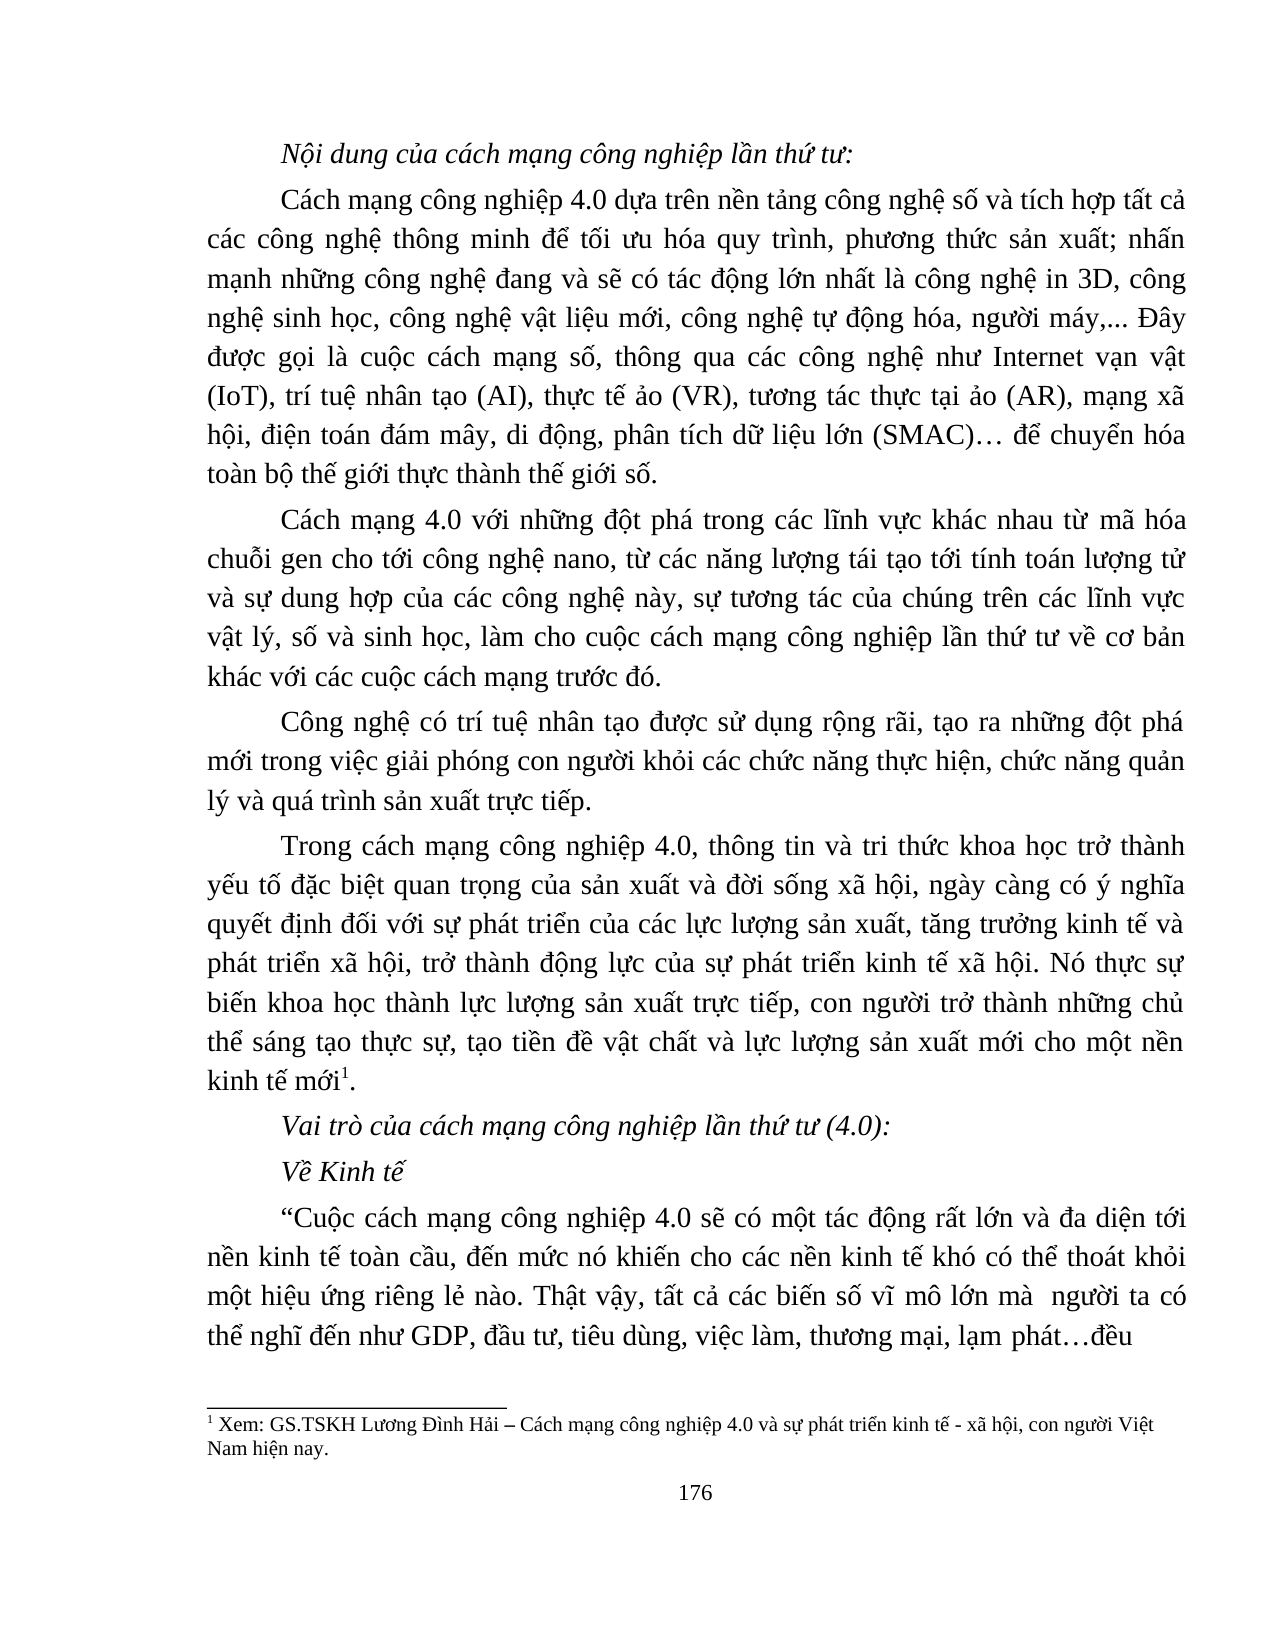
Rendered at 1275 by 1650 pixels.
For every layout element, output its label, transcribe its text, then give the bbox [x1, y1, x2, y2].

text 1 Xem: GS.TSKH Lương Đình Hải – Cách mạng công nghiệp 4.0 và sự phát triển kinh tế - xã hội, con người Việt Nam hiện nay. [207, 1412, 1187, 1460]
text Công nghệ có trí tuệ nhân tạo được sử dụng rộng rãi, tạo ra những đột phá mới trong việc giải phóng con người khỏi các chức năng thực hiện, chức năng quản lý và quá trình sản xuất trực tiếp. [207, 704, 1186, 816]
text Cách mạng 4.0 với những đột phá trong các lĩnh vực khác nhau từ mã hóa chuỗi gen cho tới công nghệ nano, từ các năng lượng tái tạo tới tính toán lượng tử và sự dung hợp của các công nghệ này, sự tương tác của chúng trên các lĩnh vực vật lý, số và sinh học, làm cho cuộc cách mạng công nghiệp lần thứ tư về cơ bản khác với các cuộc cách mạng trước đó. [207, 502, 1186, 692]
text Nội dung của cách mạng công nghiệp lần thứ tư: [281, 136, 1200, 170]
text Trong cách mạng công nghiệp 4.0, thông tin và tri thức khoa học trở thành yếu tố đặc biệt quan trọng của sản xuất và đời sống xã hội, ngày càng có ý nghĩa quyết định đối với sự phát triển của các lực lượng sản xuất, tăng trưởng kinh tế và phát triển xã hội, trở thành động lực của sự phát triển kinh tế xã hội. Nó thực sự biến khoa học thành lực lượng sản xuất trực tiếp, con người trở thành những chủ thể sáng tạo thực sự, tạo tiền đề vật chất và lực lượng sản xuất mới cho một nền kinh tế mới1. [207, 828, 1186, 1097]
text “Cuộc cách mạng công nghiệp 4.0 sẽ có một tác động rất lớn và đa diện tới nền kinh tế toàn cầu, đến mức nó khiến cho các nền kinh tế khó có thể thoát khỏi một hiệu ứng riêng lẻ nào. Thật vậy, tất cả các biến số vĩ mô lớn mà người ta có thể nghĩ đến như GDP, đầu tư, tiêu dùng, việc làm, thương mại, lạm phát…đều [207, 1200, 1187, 1351]
text Cách mạng công nghiệp 4.0 dựa trên nền tảng công nghệ số và tích hợp tất cả các công nghệ thông minh để tối ưu hóa quy trình, phương thức sản xuất; nhấn mạnh những công nghệ đang và sẽ có tác động lớn nhất là công nghệ in 3D, công nghệ sinh học, công nghệ vật liệu mới, công nghệ tự động hóa, người máy,... Đây được gọi là cuộc cách mạng số, thông qua các công nghệ như Internet vạn vật (IoT), trí tuệ nhân tạo (AI), thực tế ảo (VR), tương tác thực tại ảo (AR), mạng xã hội, điện toán đám mây, di động, phân tích dữ liệu lớn (SMAC)… để chuyển hóa toàn bộ thế giới thực thành thế giới số. [207, 182, 1187, 490]
text Về Kinh tế [281, 1154, 1200, 1188]
text Vai trò của cách mạng công nghiệp lần thứ tư (4.0): [281, 1108, 1200, 1142]
